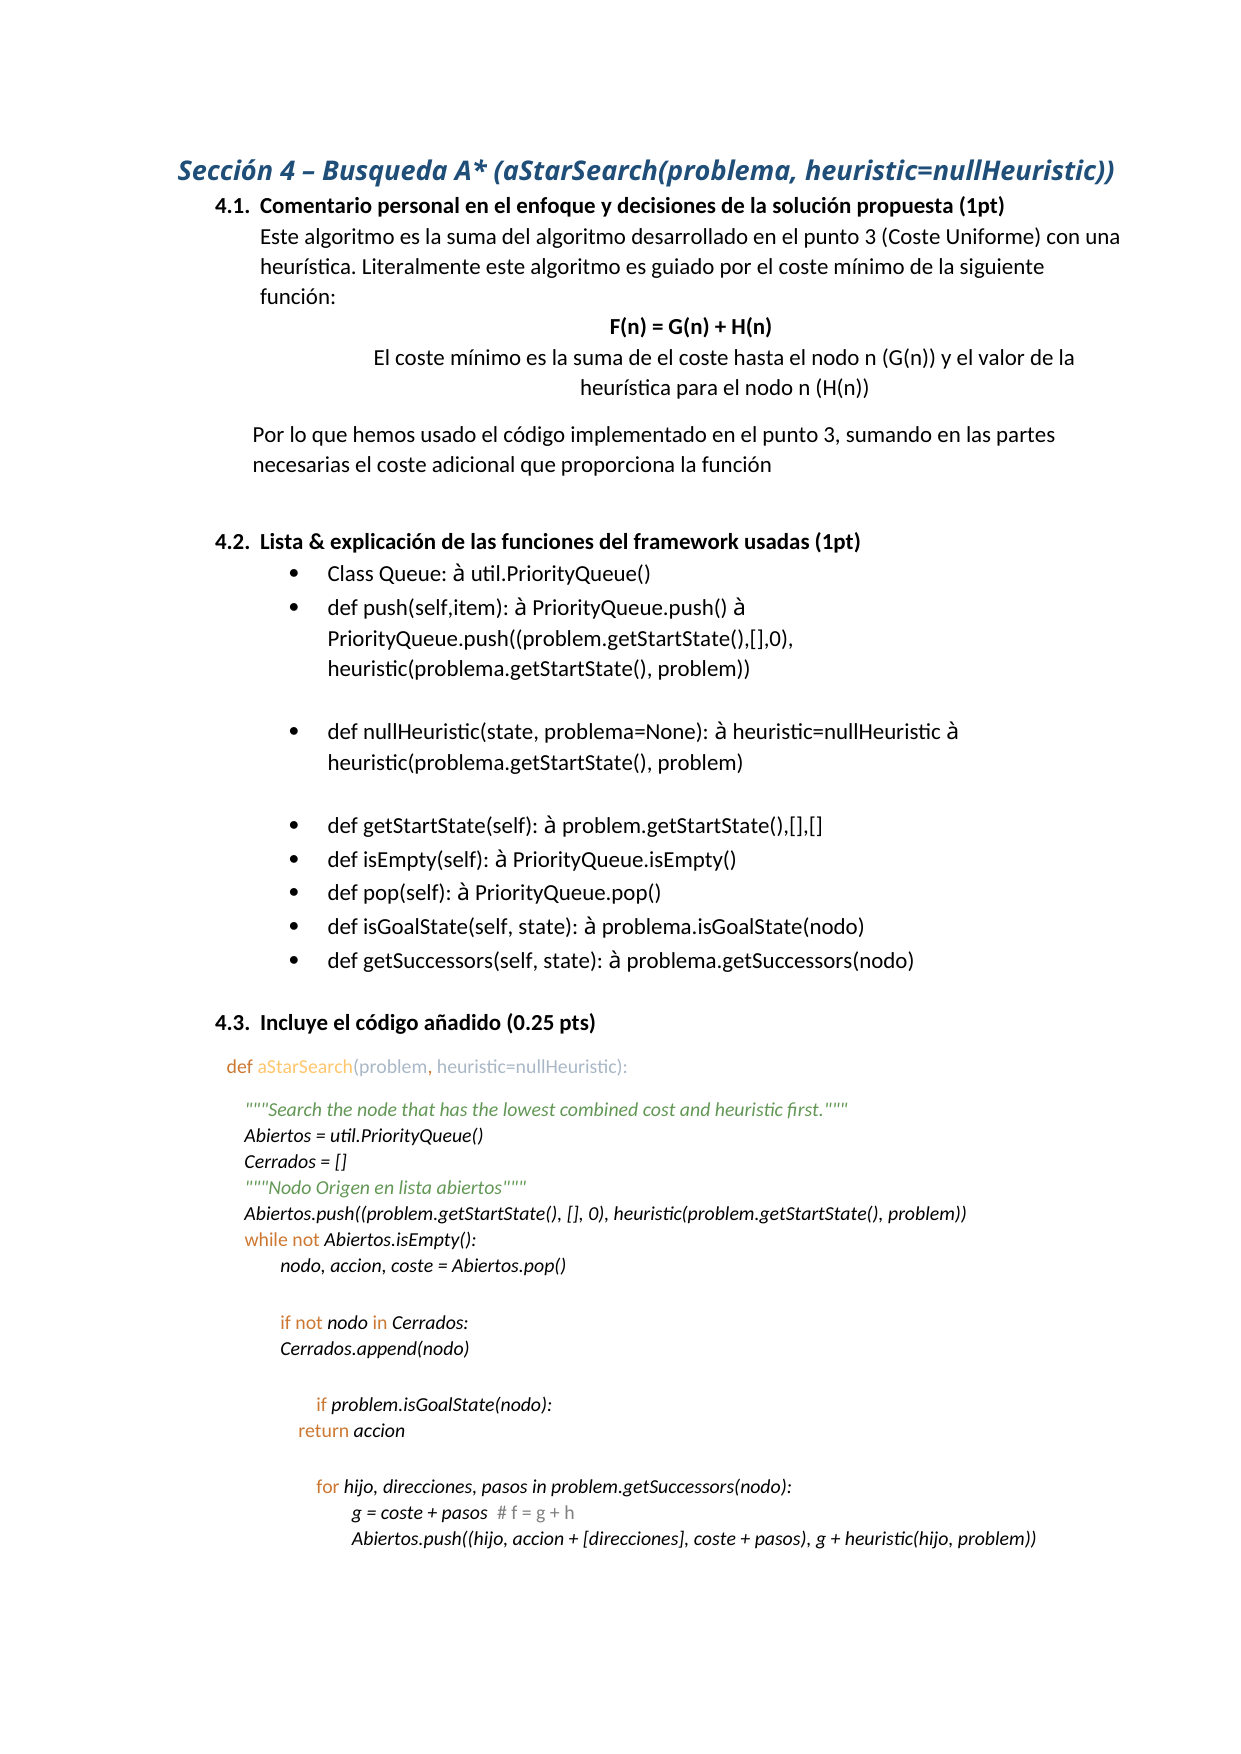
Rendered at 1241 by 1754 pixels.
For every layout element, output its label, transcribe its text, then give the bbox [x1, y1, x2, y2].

list def pop(self): à PriorityQueue.pop() [290, 876, 1122, 908]
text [177, 1097, 1122, 1551]
list def isEmpty(self): à PriorityQueue.isEmpty() [290, 843, 1122, 874]
list El coste mínimo es la suma de el coste hasta el nodo n (G(n)) y el valor de la heurística para el nodo n (H(n)) [327, 343, 1122, 401]
list Class Queue: à util.PriorityQueue() [290, 557, 1122, 588]
text Por lo que hemos usado el código implementado en el punto 3, sumando en las partes necesarias el coste adicional que proporciona la función [252, 420, 1122, 478]
list Incluye el código añadido (0.25 pts) [215, 1008, 1122, 1036]
list def getStartState(self): à problem.getStartState(),[],[] [290, 809, 1122, 840]
list F(n) = G(n) + H(n) [260, 312, 1122, 340]
list def push(self,item): à PriorityQueue.push() à PriorityQueue.push((problem.getStartState(),[],0), heuristic(problema.getStartState(), problem)) [290, 591, 1122, 683]
list def getSuccessors(self, state): à problema.getSuccessors(nodo) [290, 944, 1122, 975]
text def aStarSearch(problem, heuristic=nullHeuristic): [177, 1055, 1122, 1079]
list Comentario personal en el enfoque y decisiones de la solución propuesta (1pt) [215, 192, 1122, 219]
list def isGoalState(self, state): à problema.isGoalState(nodo) [290, 910, 1122, 941]
list Este algoritmo es la suma del algoritmo desarrollado en el punto 3 (Coste Uniforme) con una heurística. Literalmente este algoritmo es guiado por el coste mínimo de la siguiente función: [260, 222, 1122, 310]
subtitle Sección 4 – Busqueda A* (aStarSearch(problema, heuristic=nullHeuristic)) [177, 152, 1122, 189]
list def nullHeuristic(state, problema=None): à heuristic=nullHeuristic à heuristic(problema.getStartState(), problem) [290, 715, 1122, 776]
list Lista & explicación de las funciones del framework usadas (1pt) [215, 527, 1122, 555]
